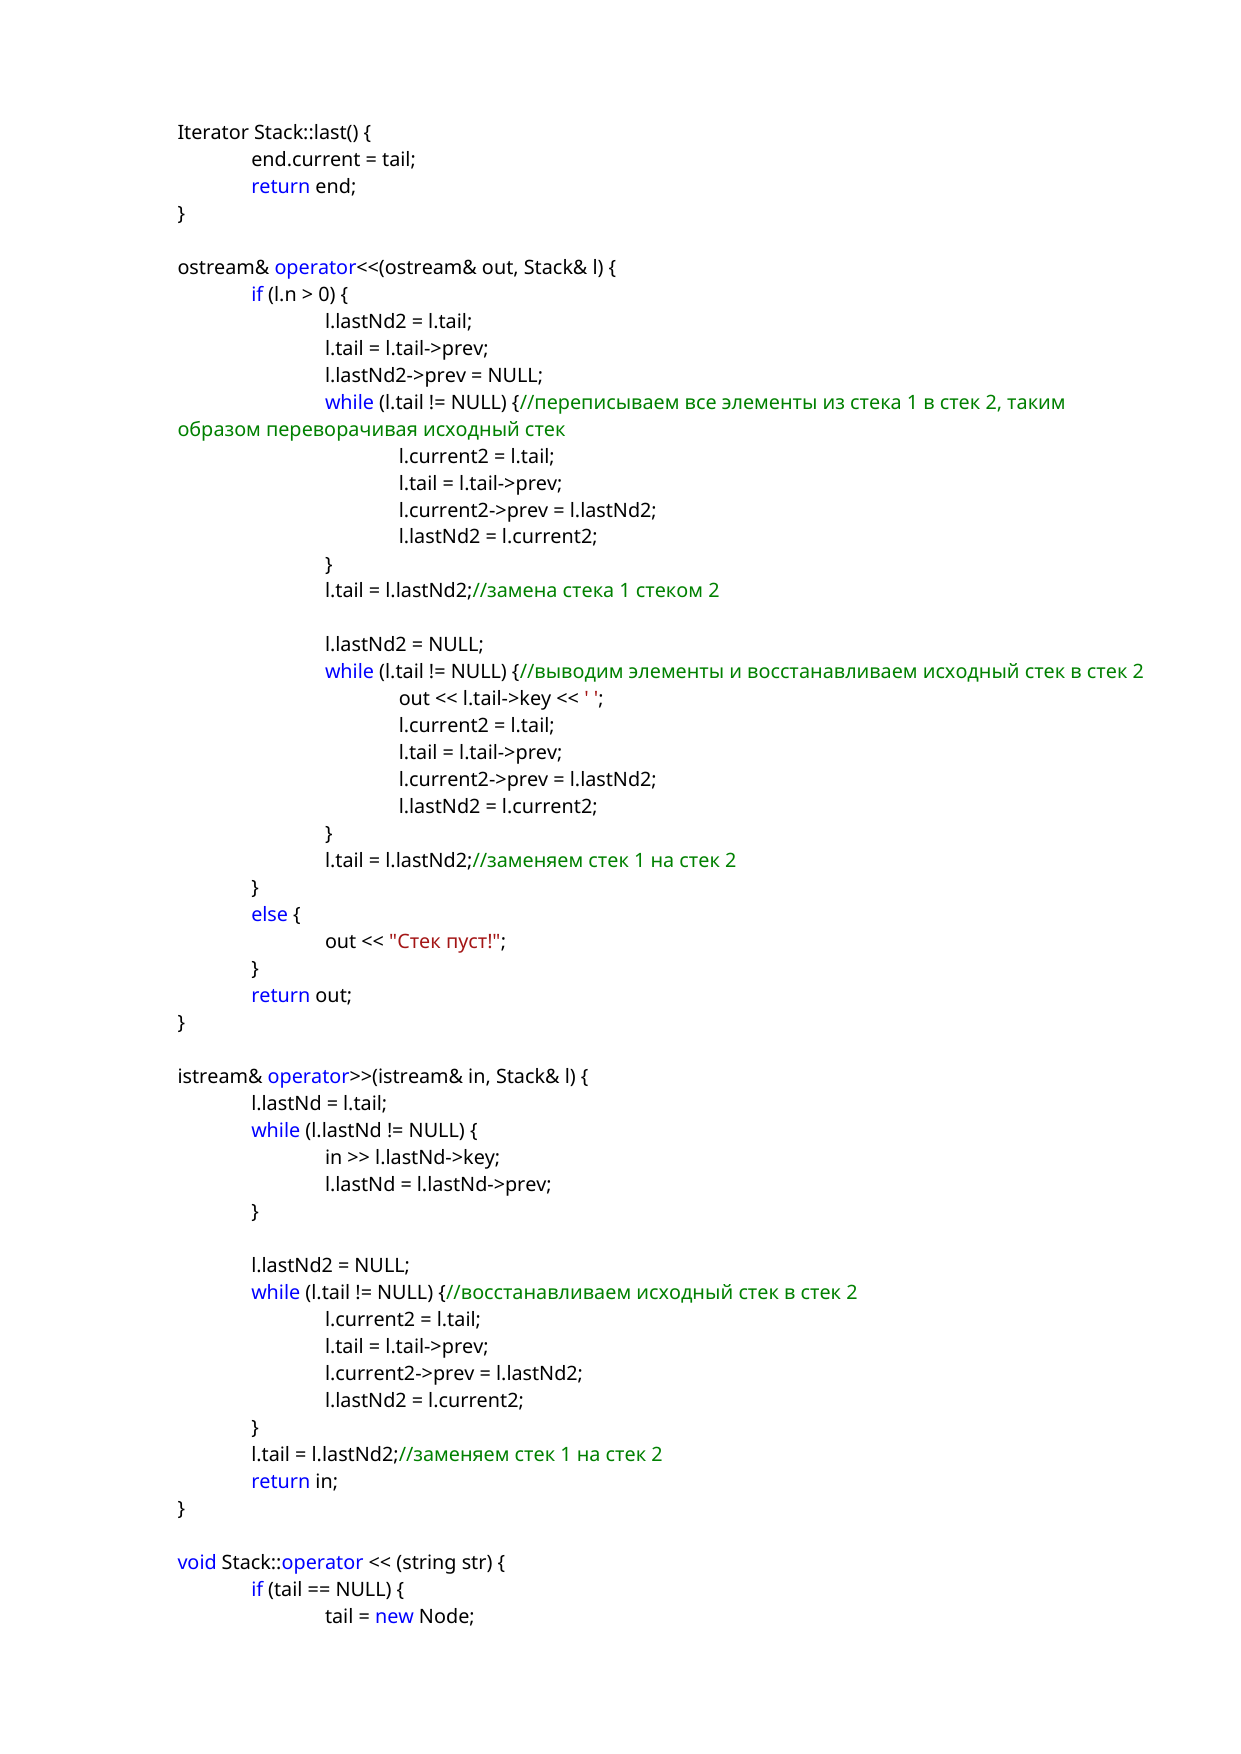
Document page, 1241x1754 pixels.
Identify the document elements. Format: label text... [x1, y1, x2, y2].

text return end; [177, 172, 1152, 199]
text l.lastNd = l.lastNd->prev; [177, 1170, 1152, 1197]
text ostream& operator<<(ostream& out, Stack& l) { [177, 253, 1152, 280]
text } [177, 1197, 1152, 1224]
text l.lastNd = l.tail; [177, 1089, 1152, 1116]
text l.current2 = l.tail; [177, 712, 1152, 739]
text out << l.tail->key << ' '; [177, 685, 1152, 712]
text in >> l.lastNd->key; [177, 1143, 1152, 1170]
text } [177, 199, 1152, 226]
text end.current = tail; [177, 145, 1152, 172]
text } [177, 1494, 1152, 1521]
text while (l.tail != NULL) {//восстанавливаем исходный стек в стек 2 [177, 1278, 1152, 1305]
text l.tail = l.lastNd2;//замена стека 1 стеком 2 [177, 577, 1152, 604]
text if (l.n > 0) { [177, 280, 1152, 307]
text l.tail = l.tail->prev; [177, 334, 1152, 361]
text l.lastNd2->prev = NULL; [177, 361, 1152, 388]
text l.lastNd2 = l.current2; [177, 793, 1152, 819]
text l.current2->prev = l.lastNd2; [177, 1359, 1152, 1386]
text while (l.tail != NULL) {//переписываем все элементы из стека 1 в стек 2, таким образом переворачивая исходный стек [177, 388, 1152, 442]
text istream& operator>>(istream& in, Stack& l) { [177, 1062, 1152, 1089]
text while (l.lastNd != NULL) { [177, 1116, 1152, 1143]
text l.lastNd2 = l.tail; [177, 307, 1152, 334]
text while (l.tail != NULL) {//выводим элементы и восстанавливаем исходный стек в стек 2 [177, 658, 1152, 685]
text } [177, 819, 1152, 847]
text l.lastNd2 = l.current2; [177, 1386, 1152, 1413]
text Iterator Stack::last() { [177, 118, 1152, 145]
text l.tail = l.tail->prev; [177, 1332, 1152, 1359]
text l.current2 = l.tail; [177, 1305, 1152, 1332]
text } [177, 1413, 1152, 1440]
text l.tail = l.tail->prev; [177, 739, 1152, 766]
text tail = new Node; [177, 1602, 1152, 1629]
text } [177, 550, 1152, 577]
text out << "Стек пуст!"; [177, 927, 1152, 954]
text l.lastNd2 = NULL; [177, 1251, 1152, 1278]
text void Stack::operator << (string str) { [177, 1548, 1152, 1575]
text l.current2->prev = l.lastNd2; [177, 766, 1152, 793]
text l.tail = l.tail->prev; [177, 469, 1152, 496]
text l.current2->prev = l.lastNd2; [177, 496, 1152, 523]
text } [177, 954, 1152, 981]
text l.lastNd2 = l.current2; [177, 523, 1152, 550]
text l.current2 = l.tail; [177, 442, 1152, 469]
text l.tail = l.lastNd2;//заменяем стек 1 на стек 2 [177, 1440, 1152, 1467]
text l.lastNd2 = NULL; [177, 631, 1152, 658]
text else { [177, 901, 1152, 927]
text if (tail == NULL) { [177, 1575, 1152, 1602]
text } [177, 873, 1152, 901]
text l.tail = l.lastNd2;//заменяем стек 1 на стек 2 [177, 847, 1152, 873]
text return out; [177, 981, 1152, 1008]
text return in; [177, 1467, 1152, 1494]
text } [177, 1008, 1152, 1035]
